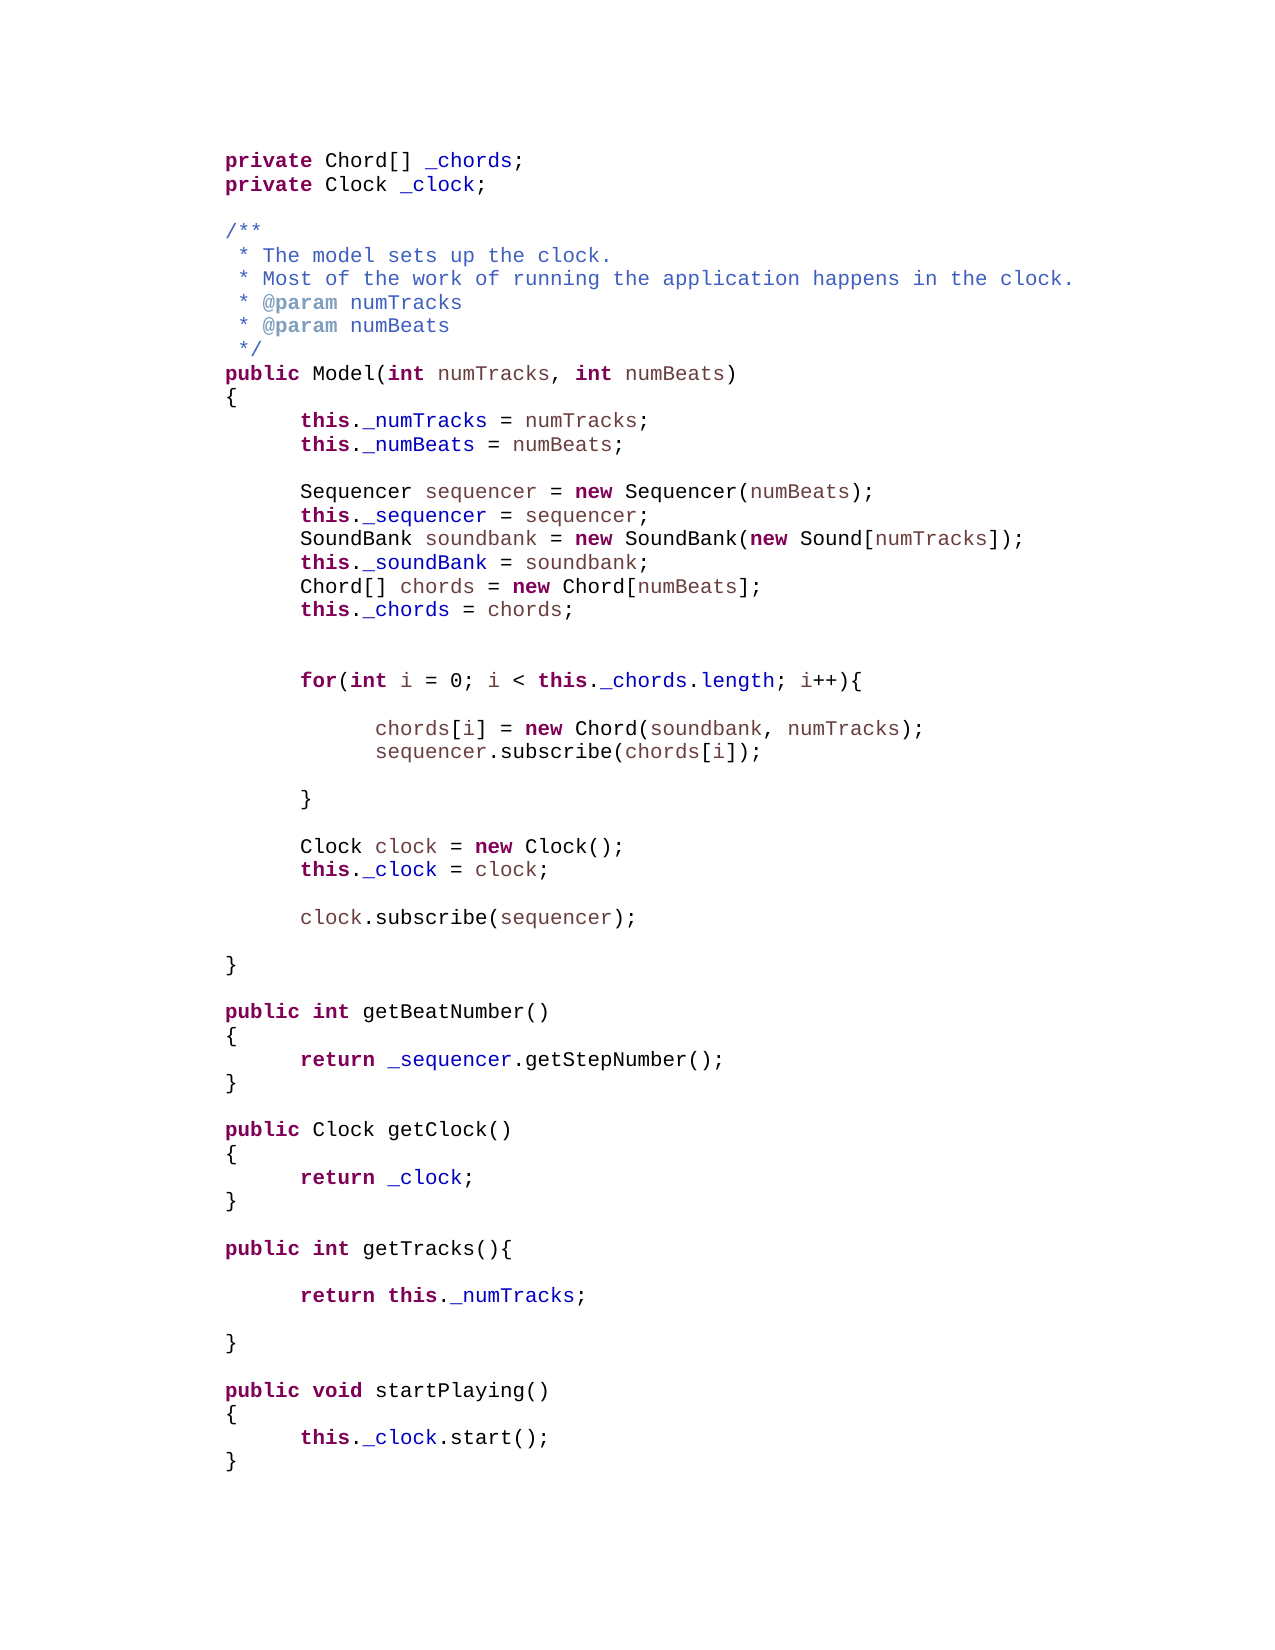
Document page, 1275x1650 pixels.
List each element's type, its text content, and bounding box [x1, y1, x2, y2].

text this._sequencer = sequencer; [150, 505, 1125, 528]
text * @param numBeats [150, 316, 1125, 339]
text Clock clock = new Clock(); [150, 836, 1125, 859]
text Sequencer sequencer = new Sequencer(numBeats); [150, 481, 1125, 505]
text this._clock.start(); [150, 1427, 1125, 1451]
text chords[i] = new Chord(soundbank, numTracks); [150, 717, 1125, 741]
text } [150, 1072, 1125, 1096]
text } [150, 1190, 1125, 1214]
text clock.subscribe(sequencer); [150, 907, 1125, 930]
text this._numBeats = numBeats; [150, 434, 1125, 457]
text /** [150, 221, 1125, 244]
text } [150, 788, 1125, 812]
text { [150, 1143, 1125, 1167]
text { [150, 386, 1125, 410]
text return _sequencer.getStepNumber(); [150, 1048, 1125, 1072]
text public Clock getClock() [150, 1119, 1125, 1143]
text public Model(int numTracks, int numBeats) [150, 363, 1125, 386]
text private Chord[] _chords; [150, 150, 1125, 174]
text SoundBank soundbank = new SoundBank(new Sound[numTracks]); [150, 528, 1125, 552]
text return _clock; [150, 1167, 1125, 1190]
text { [150, 1403, 1125, 1427]
text return this._numTracks; [150, 1285, 1125, 1309]
text this._numTracks = numTracks; [150, 410, 1125, 434]
text private Clock _clock; [150, 174, 1125, 197]
text Chord[] chords = new Chord[numBeats]; [150, 576, 1125, 599]
text public void startPlaying() [150, 1379, 1125, 1403]
text * @param numTracks [150, 292, 1125, 316]
text public int getTracks(){ [150, 1238, 1125, 1261]
text sequencer.subscribe(chords[i]); [150, 741, 1125, 765]
text public int getBeatNumber() [150, 1001, 1125, 1025]
text } [150, 1332, 1125, 1356]
text this._chords = chords; [150, 599, 1125, 623]
text this._soundBank = soundbank; [150, 552, 1125, 576]
text * The model sets up the clock. [150, 244, 1125, 268]
text } [150, 954, 1125, 978]
text { [150, 1025, 1125, 1048]
text for(int i = 0; i < this._chords.length; i++){ [150, 670, 1125, 694]
text this._clock = clock; [150, 859, 1125, 883]
text */ [150, 339, 1125, 363]
text * Most of the work of running the application happens in the clock. [150, 268, 1125, 292]
text } [150, 1451, 1125, 1474]
